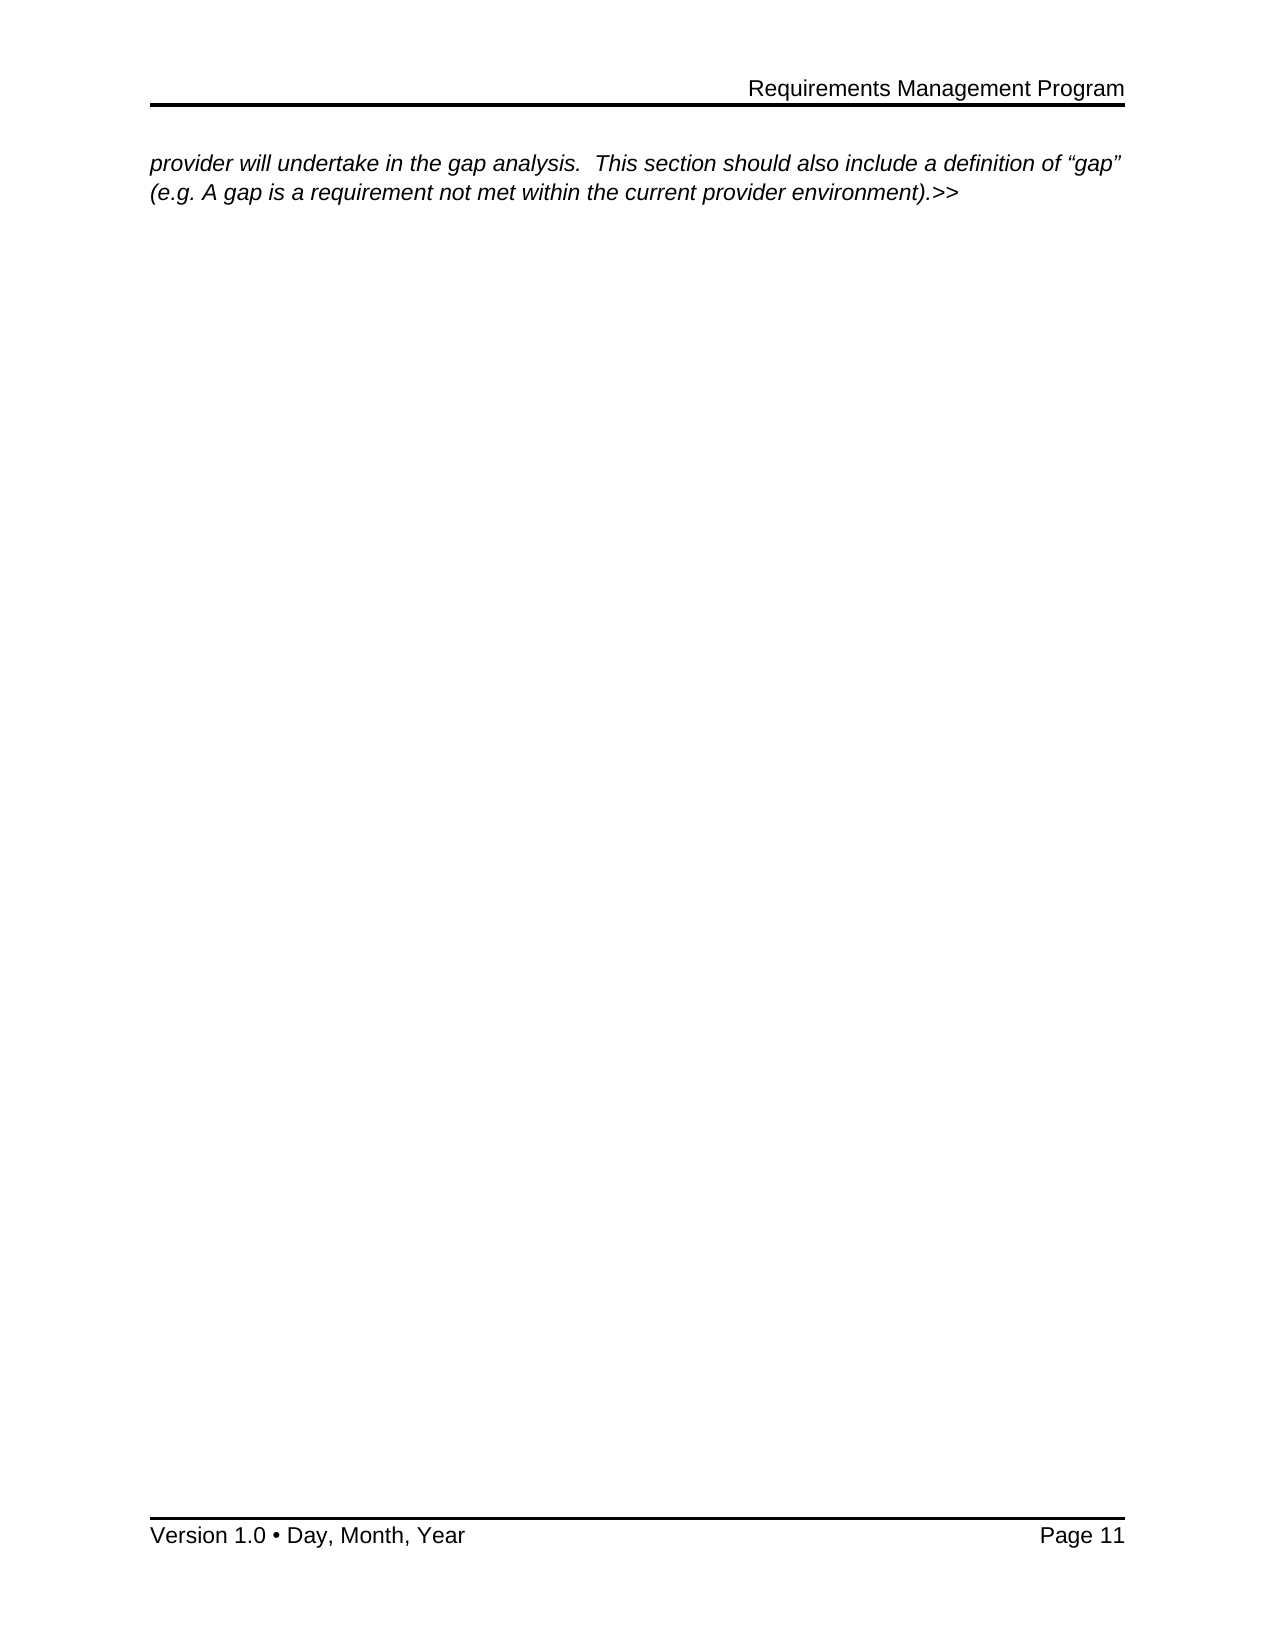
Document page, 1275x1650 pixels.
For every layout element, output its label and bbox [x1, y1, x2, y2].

text [150, 150, 1125, 205]
